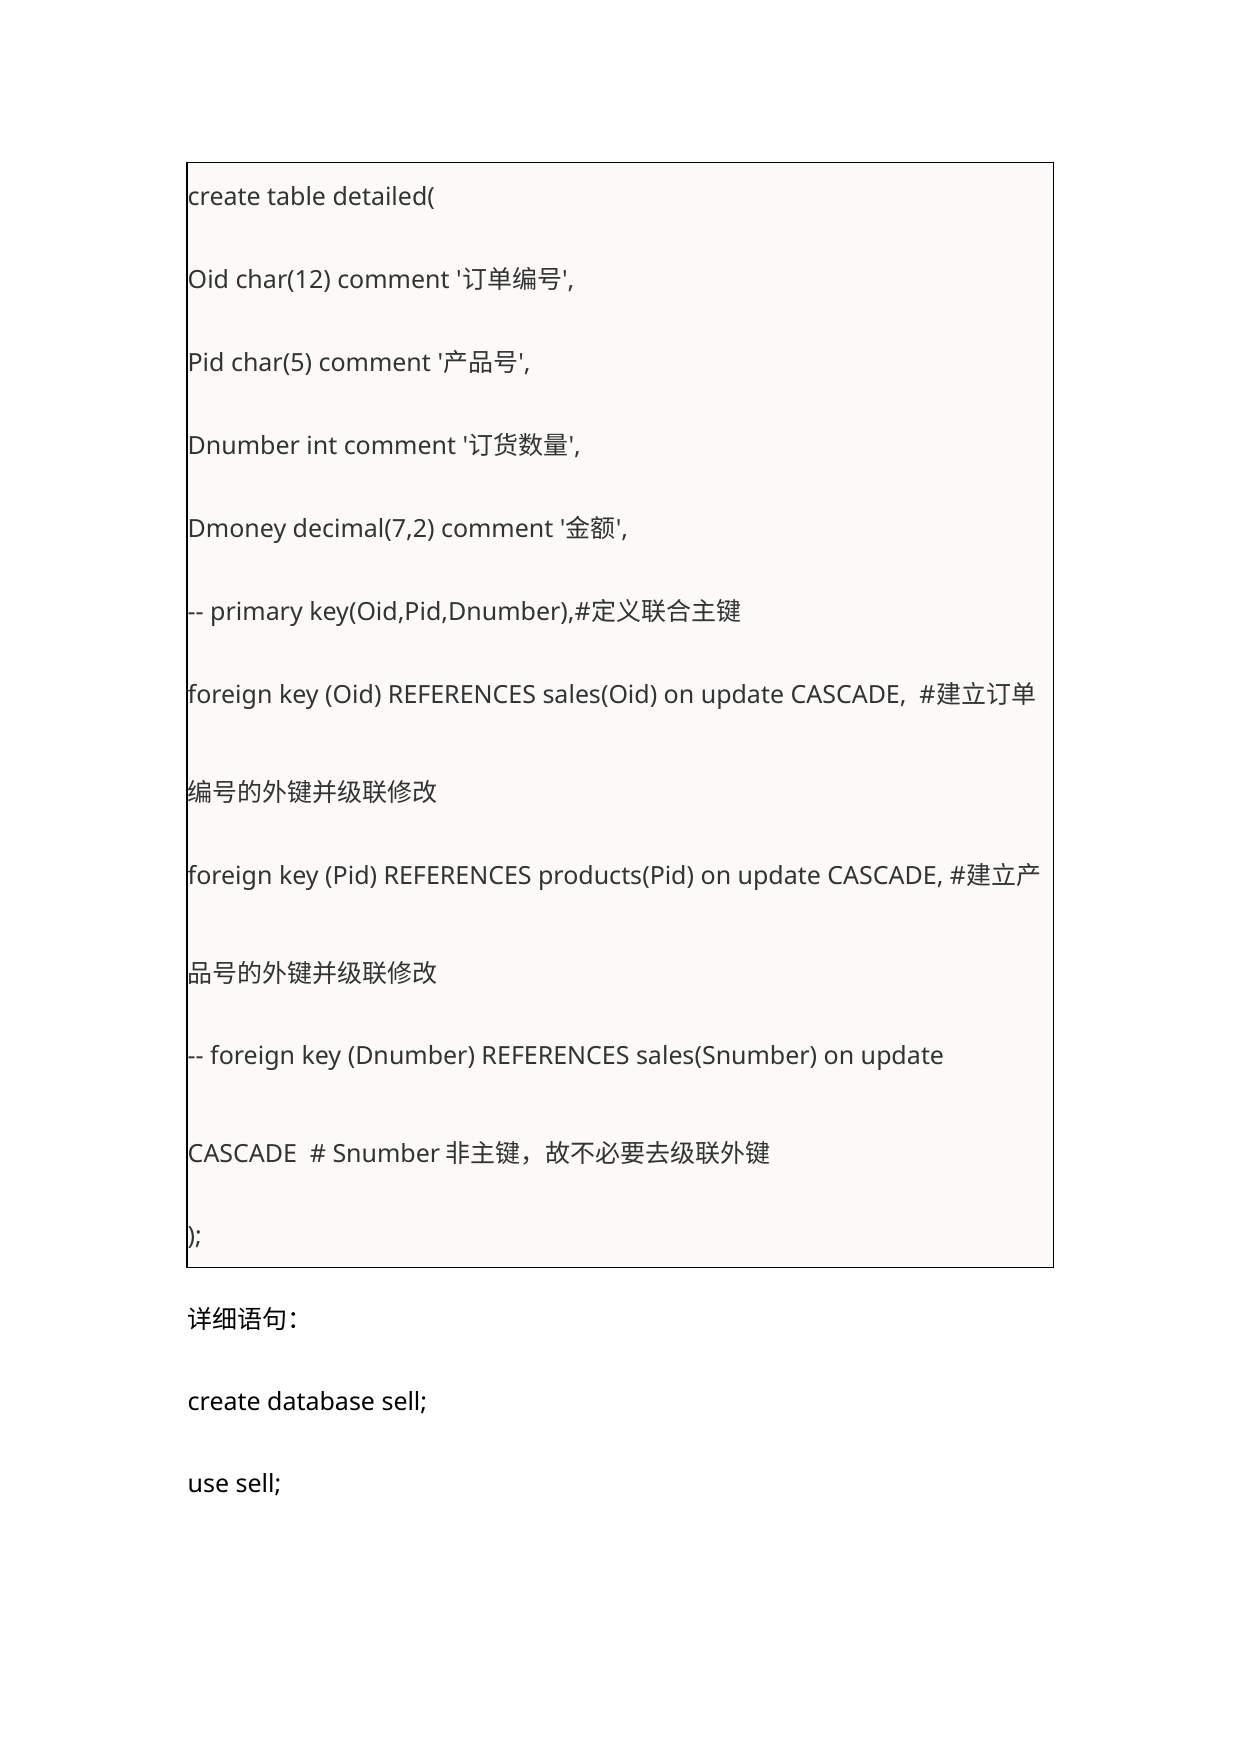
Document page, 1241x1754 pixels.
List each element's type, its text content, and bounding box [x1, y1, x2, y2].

text ); [188, 1201, 1053, 1267]
text -- primary key(Oid,Pid,Dnumber),#定义联合主键 [188, 576, 1053, 642]
text Pid char(5) comment '产品号', [188, 327, 1053, 393]
text create database sell; [187, 1369, 1053, 1434]
text Dnumber int comment '订货数量', [188, 410, 1053, 476]
text use sell; [187, 1451, 1053, 1516]
text foreign key (Pid) REFERENCES products(Pid) on update CASCADE, #建立产品号的外键并级联修改 [188, 840, 1053, 1004]
text foreign key (Oid) REFERENCES sales(Oid) on update CASCADE, #建立订单编号的外键并级联修改 [188, 659, 1053, 823]
text create table detailed( [188, 163, 1053, 228]
text Oid char(12) comment '订单编号', [188, 244, 1053, 310]
text Dmoney decimal(7,2) comment '金额', [188, 493, 1053, 559]
text 详细语句： [187, 1286, 1053, 1351]
text -- foreign key (Dnumber) REFERENCES sales(Snumber) on update CASCADE # Snumber非主键，故不必要去级联外键 [188, 1021, 1053, 1184]
